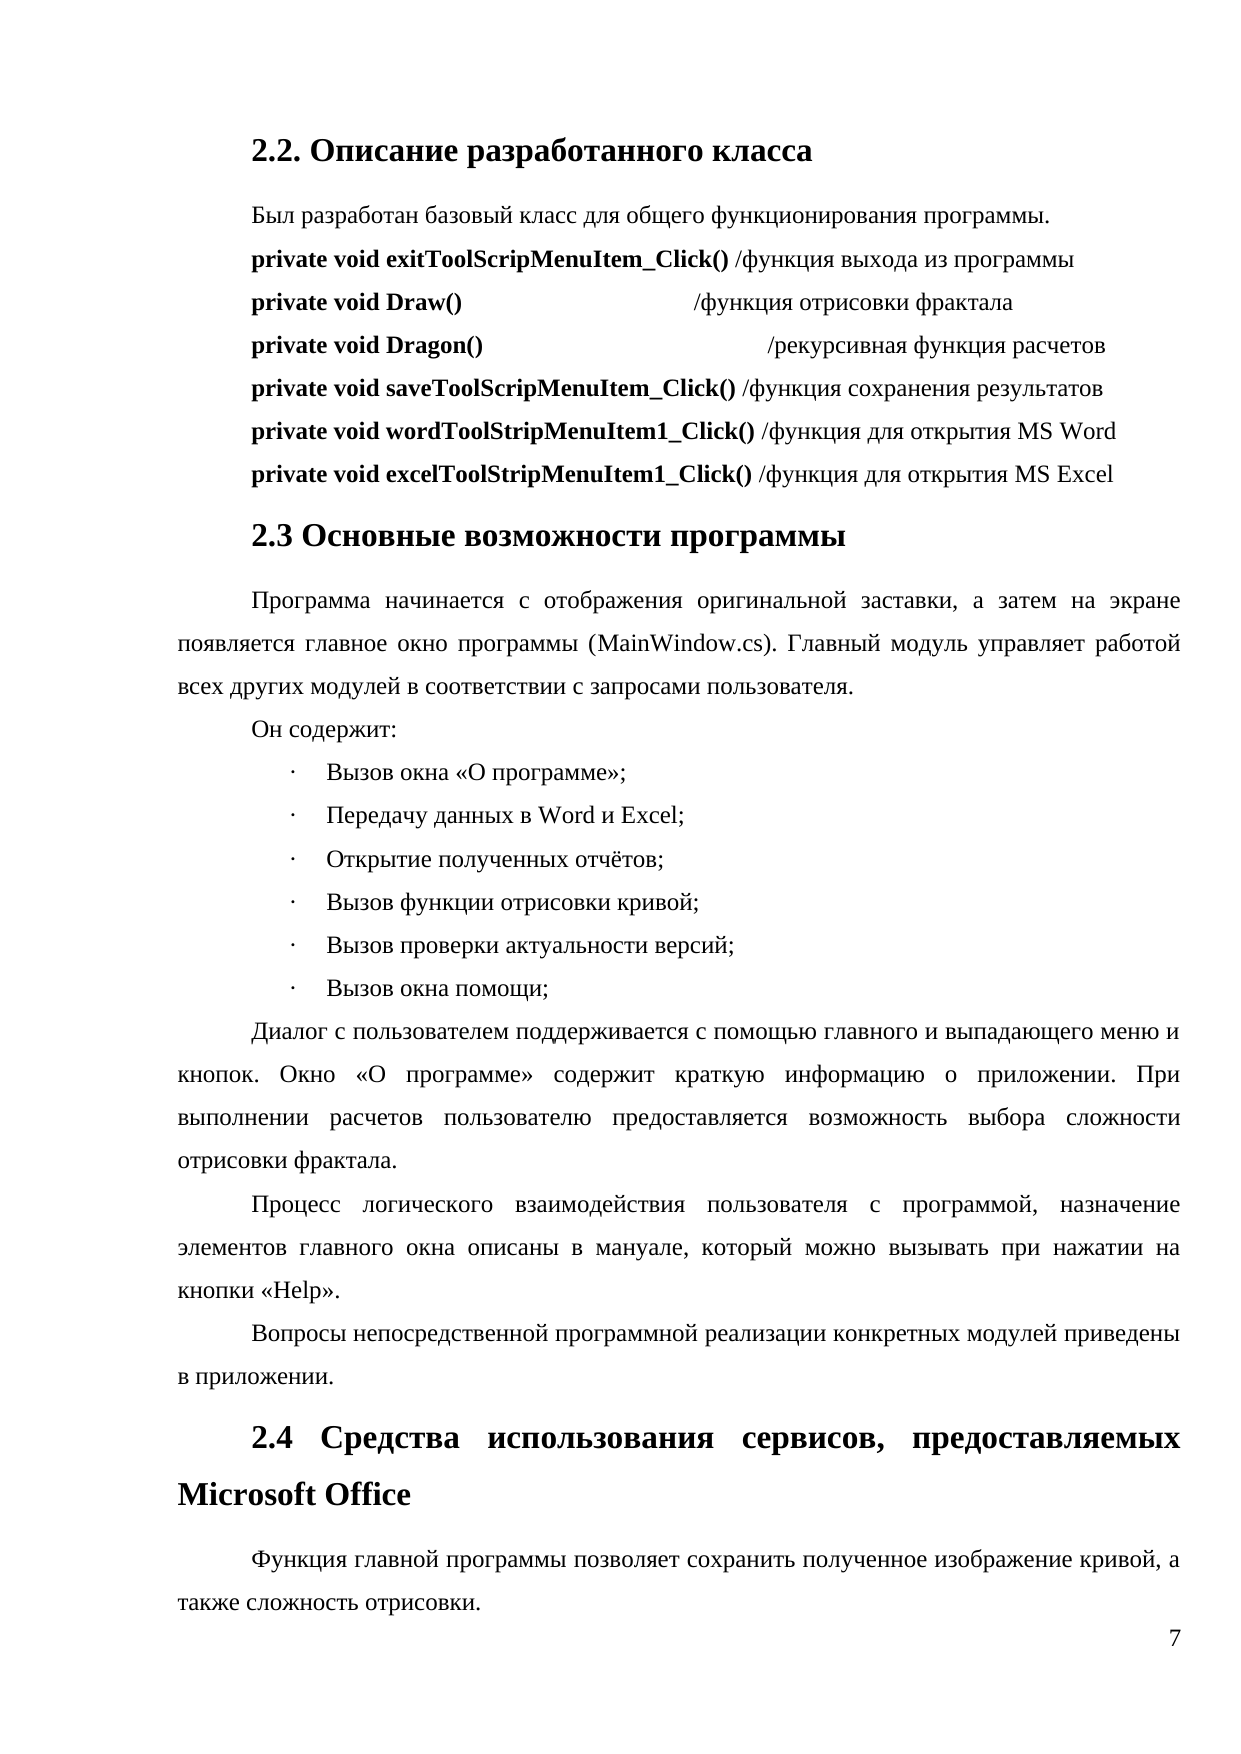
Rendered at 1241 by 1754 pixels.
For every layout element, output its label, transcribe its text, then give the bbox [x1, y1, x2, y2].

list Открытие полученных отчётов; [288, 844, 1181, 872]
text Процесс логического взаимодействия пользователя c программой, назначение элементов главного окна описаны в мануале, который можно вызывать при нажатии на кнопки «Help». [177, 1189, 1181, 1304]
list Вызов окна помощи; [288, 973, 1181, 1002]
text private void wordToolStripMenuItem1_Click() /функция для открытия MS Word [177, 416, 1181, 445]
text Был разработан базовый класс для общего функционирования программы. [177, 201, 1181, 229]
text private void saveToolScripMenuItem_Click() /функция сохранения результатов [177, 373, 1181, 402]
subtitle 2.4 Средства использования сервисов, предоставляемых Microsoft Office [177, 1417, 1181, 1513]
subtitle 2.3 Основные возможности программы [177, 515, 1181, 553]
text private void Dragon() /рекурсивная функция расчетов [177, 330, 1181, 359]
text private void excelToolStripMenuItem1_Click() /функция для открытия MS Excel [177, 459, 1181, 488]
text Он содержит: [177, 714, 1181, 743]
text Вопросы непосредственной программной реализации конкретных модулей приведены в приложении. [177, 1318, 1181, 1390]
list Вызов функции отрисовки кривой; [288, 887, 1181, 916]
text private void Draw() /функция отрисовки фрактала [177, 287, 1181, 316]
text Программа начинается с отображения оригинальной заставки, а затем на экране появляется главное окно программы (MainWindow.cs). Главный модуль управляет работой всех других модулей в соответствии с запросами пользователя. [177, 585, 1181, 700]
subtitle 2.2. Описание разработанного класса [177, 131, 1181, 169]
text Диалог с пользователем поддерживается с помощью главного и выпадающего меню и кнопок. Окно «О программе» содержит краткую информацию о приложении. При выполнении расчетов пользователю предоставляется возможность выбора сложности отрисовки фрактала. [177, 1016, 1181, 1174]
list Вызов проверки актуальности версий; [288, 930, 1181, 959]
text Функция главной программы позволяет сохранить полученное изображение кривой, а также сложность отрисовки. [177, 1544, 1181, 1616]
list Вызов окна «О программе»; [288, 757, 1181, 786]
list Передачу данных в Word и Excel; [288, 801, 1181, 829]
text private void exitToolScripMenuItem_Click() /функция выхода из программы [177, 244, 1181, 272]
